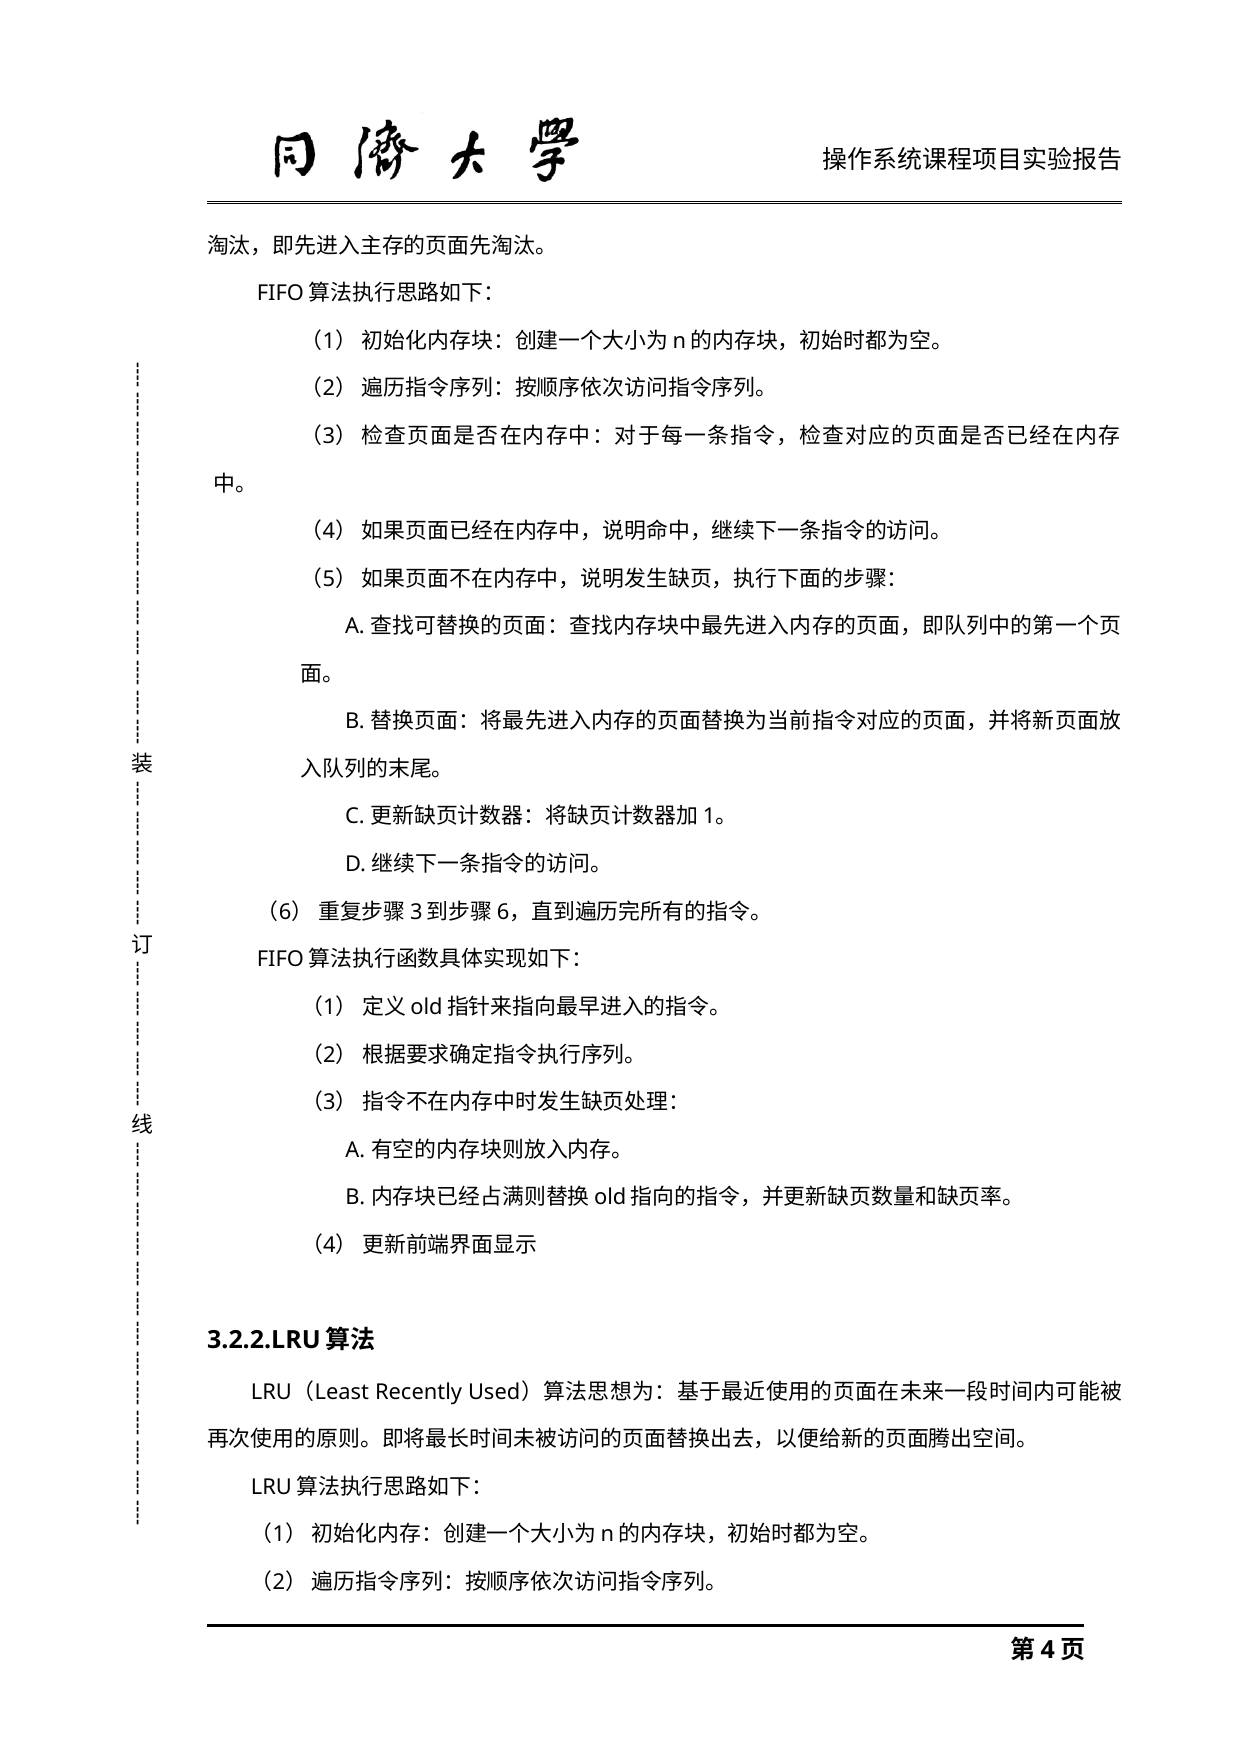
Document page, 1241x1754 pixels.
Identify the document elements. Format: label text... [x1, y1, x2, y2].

list FIFO算法执行函数具体实现如下： [257, 941, 1122, 973]
list 定义old指针来指向最早进入的指令。 [257, 989, 1122, 1021]
list 遍历指令序列：按顺序依次访问指令序列。 [207, 1564, 1122, 1596]
list 如果页面不在内存中，说明发生缺页，执行下面的步骤： [213, 561, 1122, 592]
list 根据要求确定指令执行序列。 [257, 1037, 1122, 1068]
list 继续下一条指令的访问。 [300, 846, 1122, 878]
list 更新缺页计数器：将缺页计数器加1。 [300, 798, 1122, 830]
list 初始化内存块：创建一个大小为n的内存块，初始时都为空。 [213, 323, 1122, 354]
list 有空的内存块则放入内存。 [301, 1132, 1122, 1163]
list 内存块已经占满则替换old指向的指令，并更新缺页数量和缺页率。 [301, 1179, 1122, 1211]
picture [251, 109, 598, 188]
list FIFO(First in Fist out)算法思想为：当需要淘汰一个页面时，总是选择驻留时间最长的页面淘汰，即先进入主存的页面先淘汰。 [207, 228, 1122, 259]
list 重复步骤3到步骤6，直到遍历完所有的指令。 [169, 894, 1122, 926]
list 如果页面已经在内存中，说明命中，继续下一条指令的访问。 [213, 513, 1122, 545]
list LRU算法执行思路如下： [207, 1469, 1122, 1501]
list FIFO算法执行思路如下： [169, 275, 1122, 307]
list 初始化内存：创建一个大小为n的内存块，初始时都为空。 [207, 1516, 1122, 1548]
list 检查页面是否在内存中：对于每一条指令，检查对应的页面是否已经在内存中。 [213, 418, 1122, 497]
list 遍历指令序列：按顺序依次访问指令序列。 [213, 370, 1122, 402]
list 替换页面：将最先进入内存的页面替换为当前指令对应的页面，并将新页面放入队列的末尾。 [300, 703, 1122, 783]
list 指令不在内存中时发生缺页处理： [257, 1084, 1122, 1116]
list 更新前端界面显示 [257, 1227, 1122, 1259]
list LRU（Least Recently Used）算法思想为：基于最近使用的页面在未来一段时间内可能被再次使用的原则。即将最长时间未被访问的页面替换出去，以便给新的页面腾出空间。 [207, 1374, 1122, 1453]
list 查找可替换的页面：查找内存块中最先进入内存的页面，即队列中的第一个页面。 [300, 608, 1122, 688]
list 3.2.2.LRU算法 [207, 1319, 1122, 1356]
